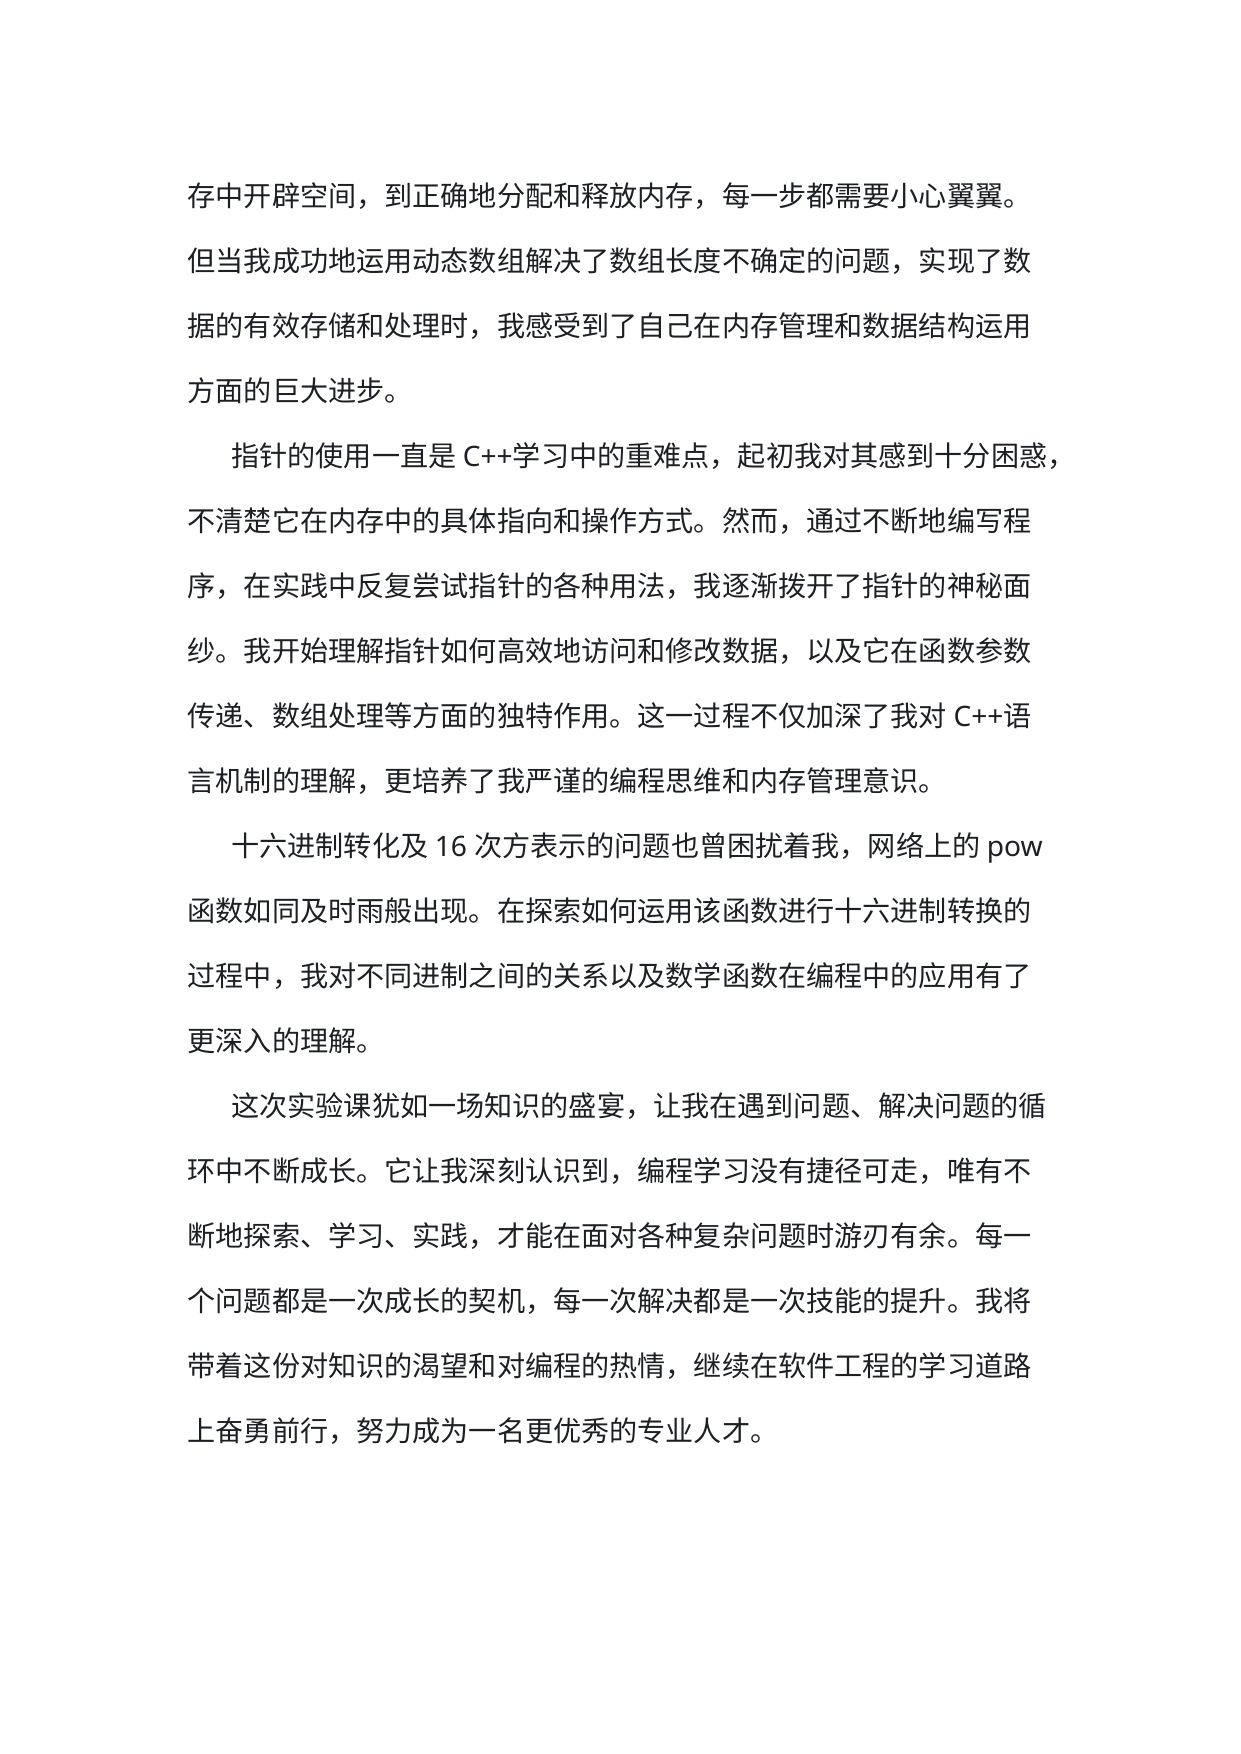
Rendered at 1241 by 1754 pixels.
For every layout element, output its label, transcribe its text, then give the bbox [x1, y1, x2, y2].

list 指针的使用一直是 C++学习中的重难点，起初我对其感到十分困惑，不清楚它在内存中的具体指向和操作方式。然而，通过不断地编写程序，在实践中反复尝试指针的各种用法，我逐渐拨开了指针的神秘面纱。我开始理解指针如何高效地访问和修改数据，以及它在函数参数传递、数组处理等方面的独特作用。这一过程不仅加深了我对 C++语言机制的理解，更培养了我严谨的编程思维和内存管理意识。 [187, 422, 1053, 812]
list 这次实验课犹如一场知识的盛宴，让我在遇到问题、解决问题的循环中不断成长。它让我深刻认识到，编程学习没有捷径可走，唯有不断地探索、学习、实践，才能在面对各种复杂问题时游刃有余。每一个问题都是一次成长的契机，每一次解决都是一次技能的提升。我将带着这份对知识的渴望和对编程的热情，继续在软件工程的学习道路上奋勇前行，努力成为一名更优秀的专业人才。 [187, 1072, 1053, 1462]
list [187, 162, 1053, 422]
list 十六进制转化及 16 次方表示的问题也曾困扰着我，网络上的 pow 函数如同及时雨般出现。在探索如何运用该函数进行十六进制转换的过程中，我对不同进制之间的关系以及数学函数在编程中的应用有了更深入的理解。 [187, 812, 1053, 1072]
